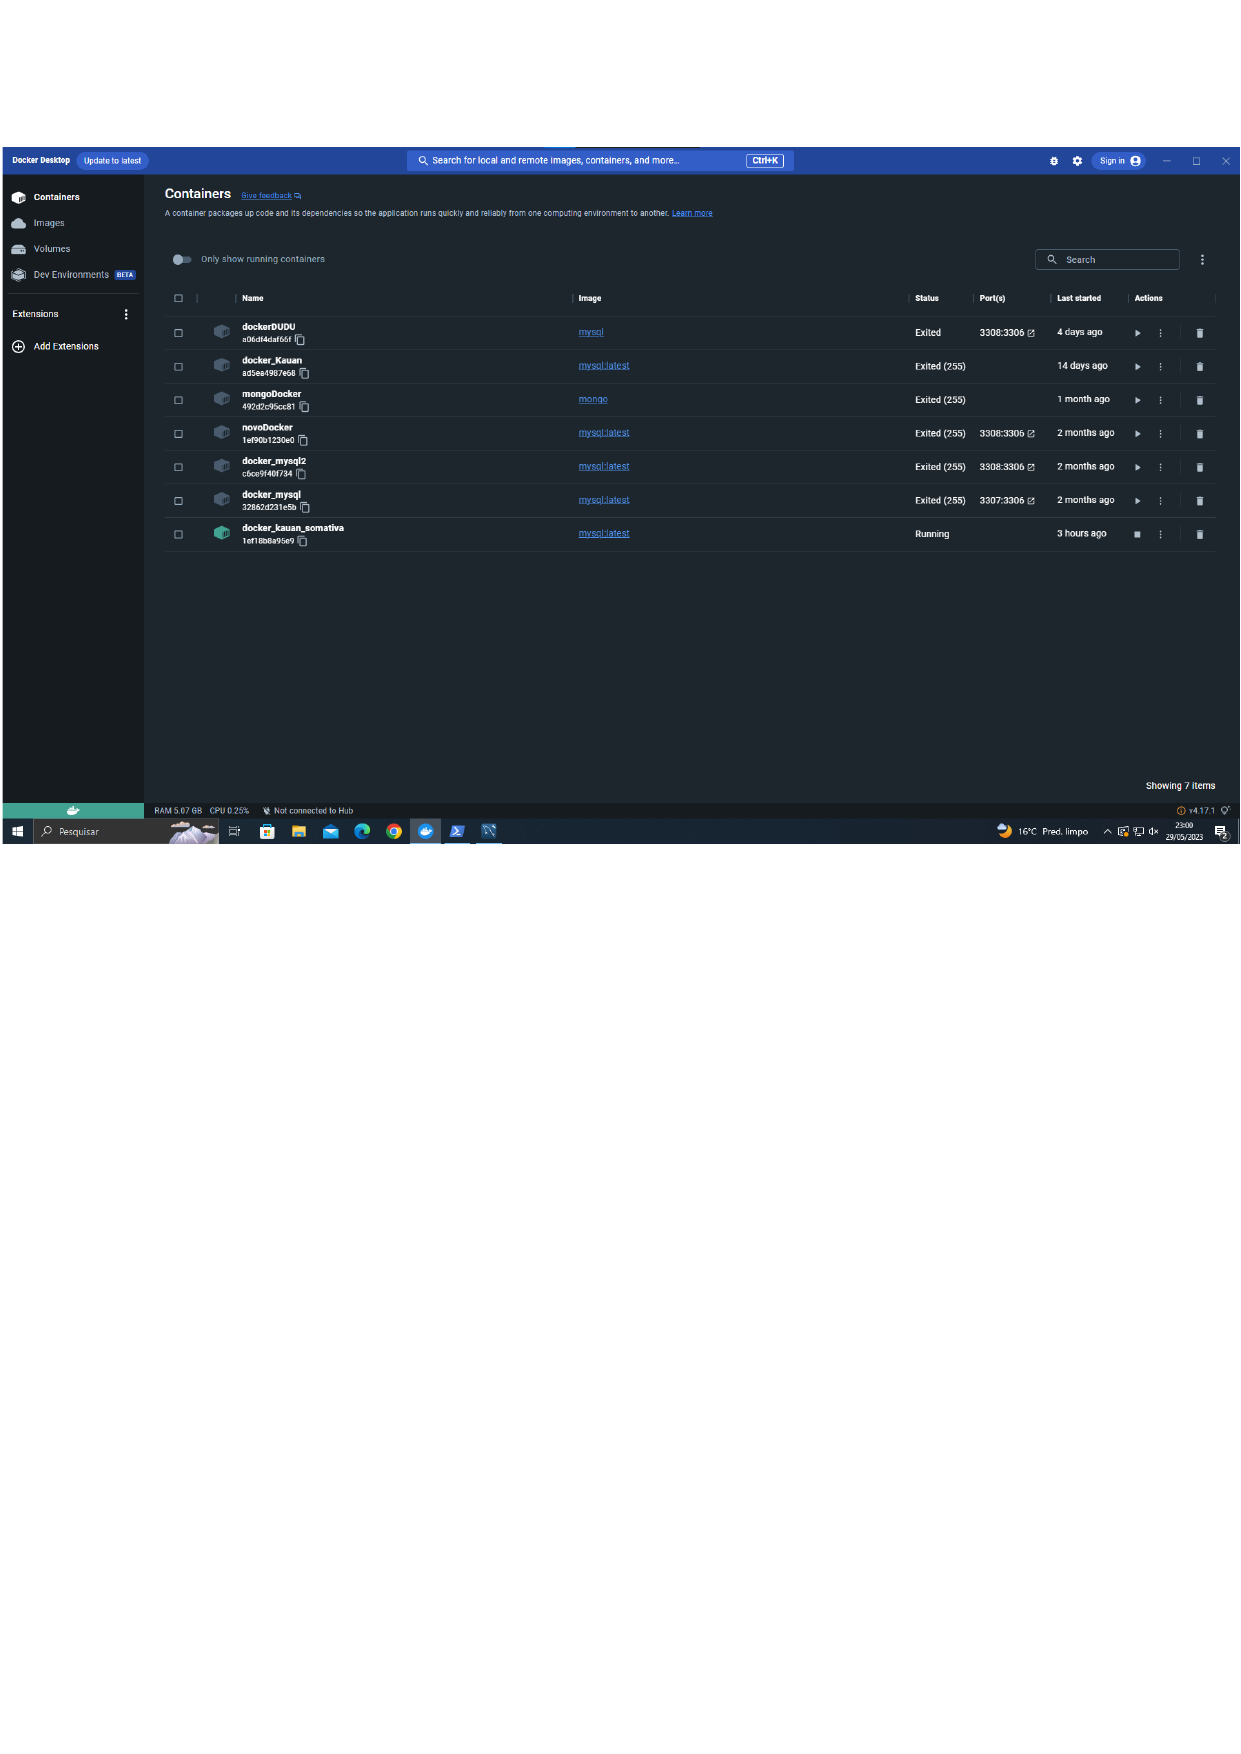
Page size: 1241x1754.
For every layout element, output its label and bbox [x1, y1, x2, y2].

picture [2, 147, 1240, 844]
